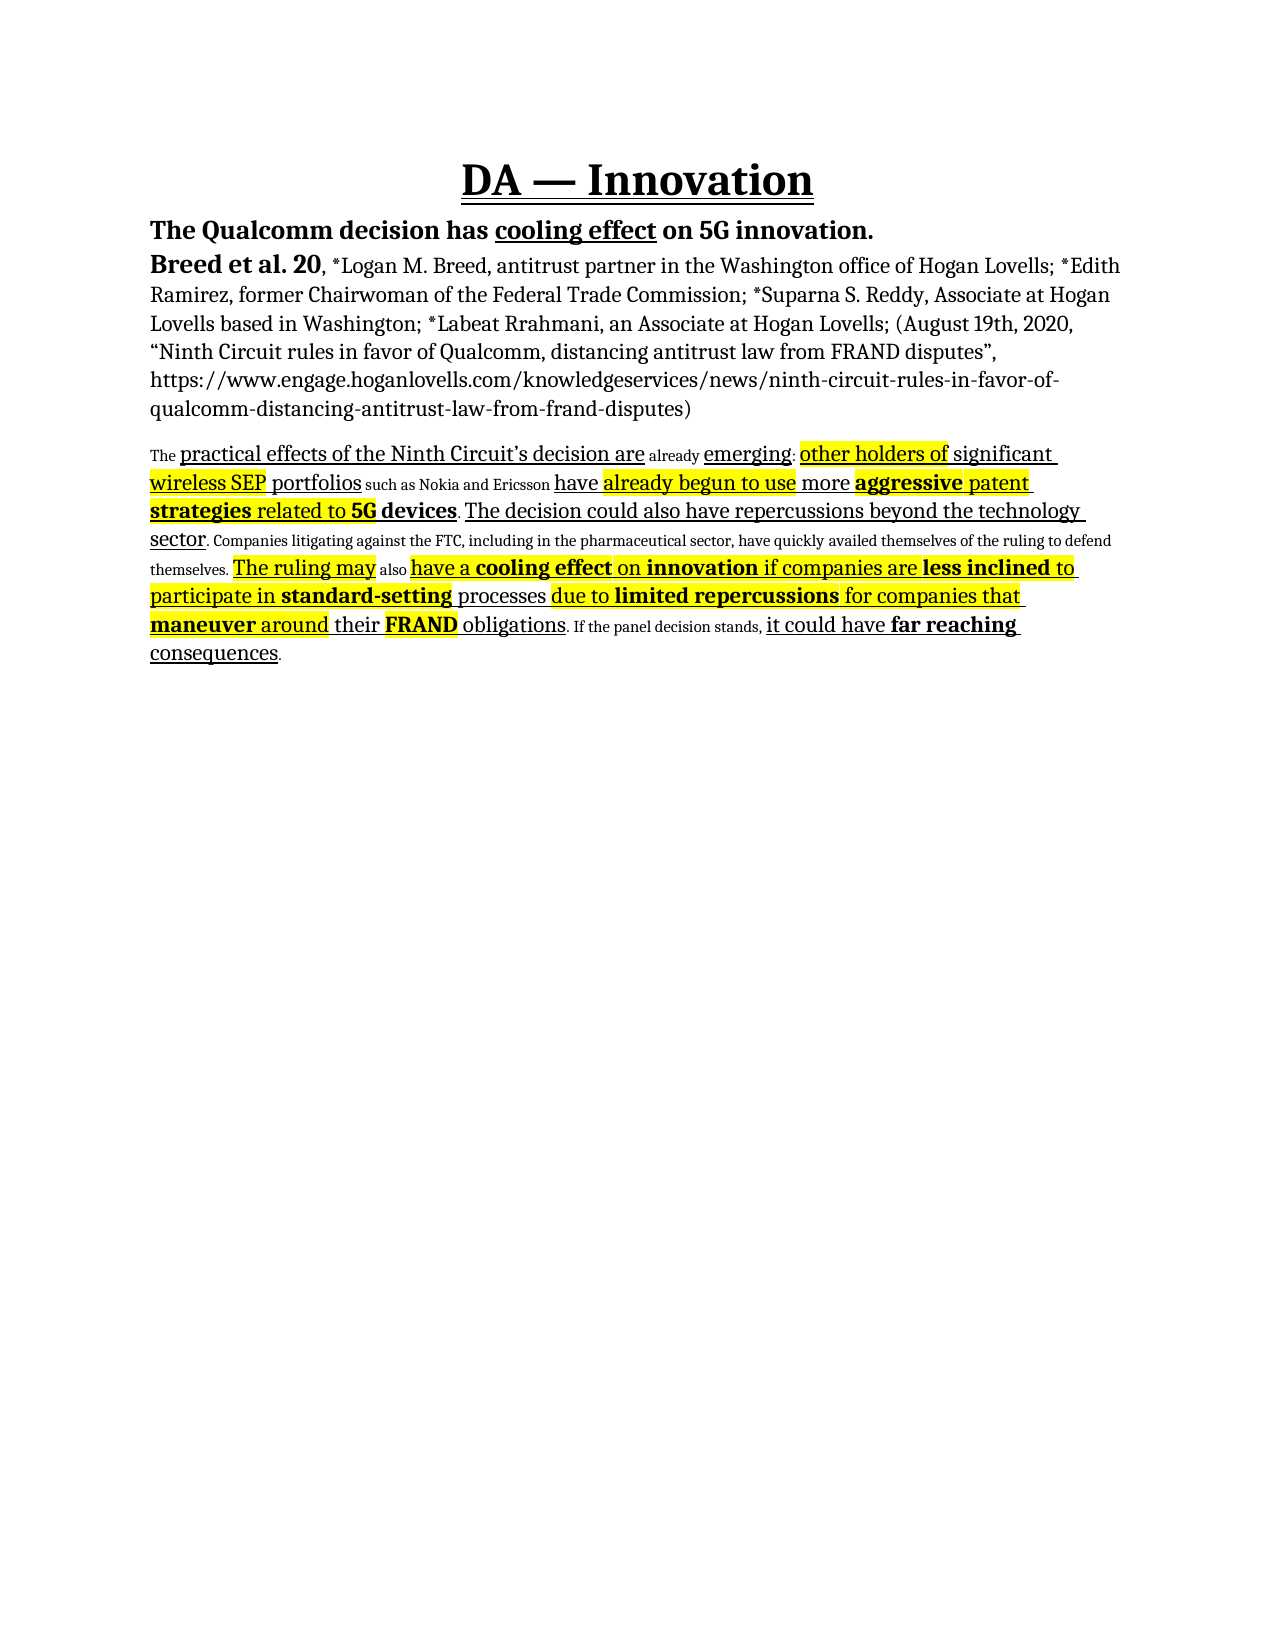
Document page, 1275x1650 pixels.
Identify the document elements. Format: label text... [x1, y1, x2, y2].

subtitle The Qualcomm decision has cooling effect on 5G innovation. [150, 215, 1125, 246]
text The practical effects of the Ninth Circuit’s decision are already emerging: other holders of significant wireless SEP portfolios such as Nokia and Ericsson have already begun to use more aggressive patent strategies related to 5G devices. The decision could also have repercussions beyond the technology sector. Companies litigating against the FTC, including in the pharmaceutical sector, have quickly availed themselves of the ruling to defend themselves. The ruling may also have a cooling effect on innovation if companies are less inclined to participate in standard-setting processes due to limited repercussions for companies that maneuver around their FRAND obligations. If the panel decision stands, it could have far reaching consequences. [150, 441, 1125, 666]
subtitle DA — Innovation [150, 154, 1125, 207]
text Breed et al. 20, *Logan M. Breed, antitrust partner in the Washington office of Hogan Lovells; *Edith Ramirez, former Chairwoman of the Federal Trade Commission; *Suparna S. Reddy, Associate at Hogan Lovells based in Washington; *Labeat Rrahmani, an Associate at Hogan Lovells; (August 19th, 2020, “Ninth Circuit rules in favor of Qualcomm, distancing antitrust law from FRAND disputes”, https://www.engage.hoganlovells.com/knowledgeservices/news/ninth-circuit-rules-in-favor-of-qualcomm-distancing-antitrust-law-from-frand-disputes) [150, 249, 1125, 422]
